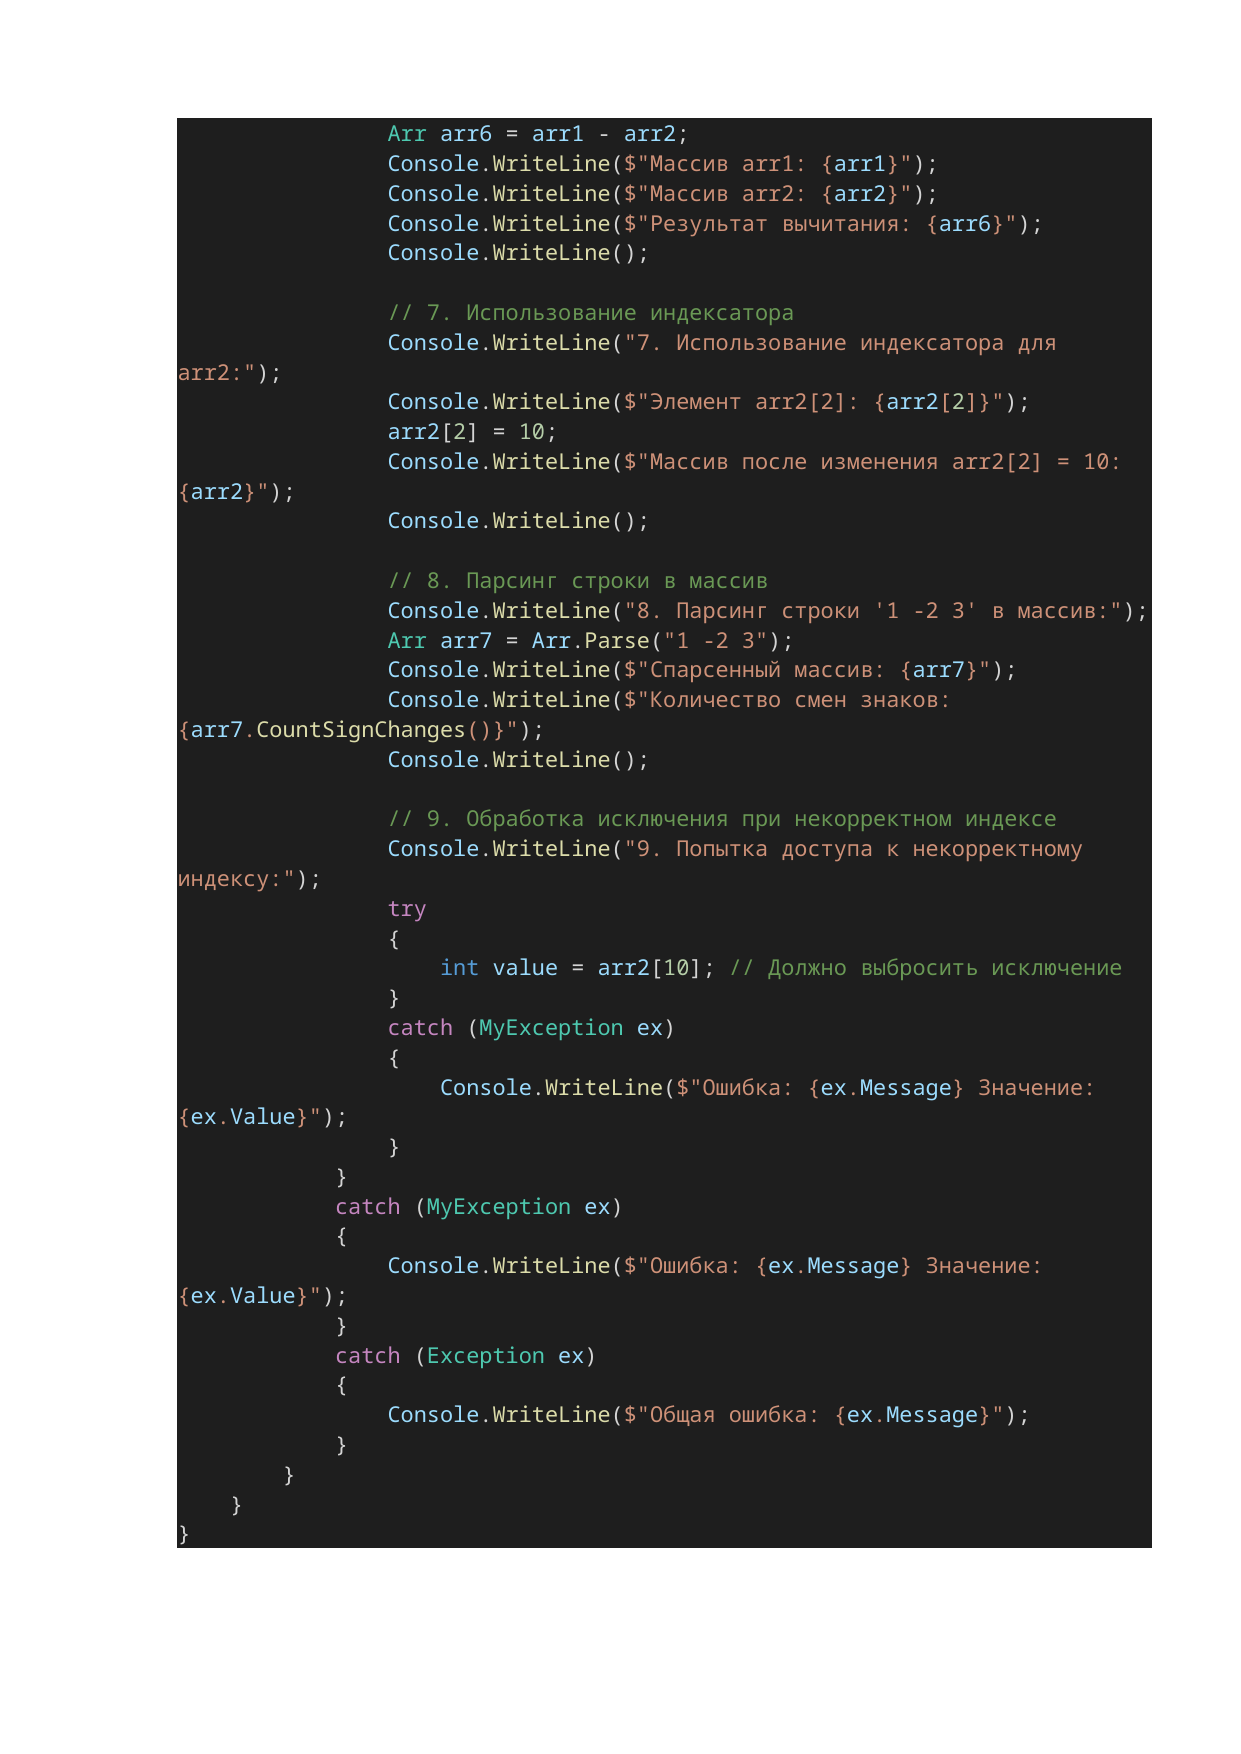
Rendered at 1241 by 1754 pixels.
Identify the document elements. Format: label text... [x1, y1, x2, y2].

text } [177, 1518, 1152, 1548]
text Arr arr6 = arr1 - arr2; [177, 118, 1152, 148]
text } [177, 1131, 1152, 1161]
text Console.WriteLine($"Ошибка: {ex.Message} Значение: {ex.Value}"); [177, 1071, 1152, 1131]
text } [177, 982, 1152, 1012]
text Console.WriteLine($"Количество смен знаков: {arr7.CountSignChanges()}"); [177, 684, 1152, 744]
text } [177, 1310, 1152, 1339]
text Arr arr7 = Arr.Parse("1 -2 3"); [177, 624, 1152, 654]
text Console.WriteLine($"Массив после изменения arr2[2] = 10: {arr2}"); [177, 446, 1152, 505]
text Console.WriteLine(); [177, 505, 1152, 535]
text } [177, 1429, 1152, 1459]
text arr2[2] = 10; [177, 416, 1152, 446]
text } [177, 1459, 1152, 1488]
text Console.WriteLine($"Спарсенный массив: {arr7}"); [177, 654, 1152, 684]
text Console.WriteLine("9. Попытка доступа к некорректному индексу:"); [177, 833, 1152, 893]
text catch (Exception ex) [177, 1339, 1152, 1369]
text catch (MyException ex) [177, 1012, 1152, 1042]
text try [177, 893, 1152, 922]
text } [177, 1161, 1152, 1191]
text Console.WriteLine($"Элемент arr2[2]: {arr2[2]}"); [177, 386, 1152, 416]
text { [177, 1220, 1152, 1250]
text Console.WriteLine($"Массив arr1: {arr1}"); [177, 148, 1152, 178]
text } [177, 1488, 1152, 1518]
text Console.WriteLine(); [177, 237, 1152, 267]
text Console.WriteLine("7. Использование индексатора для arr2:"); [177, 327, 1152, 386]
text // 9. Обработка исключения при некорректном индексе [177, 803, 1152, 833]
text // 7. Использование индексатора [177, 297, 1152, 327]
text Console.WriteLine($"Результат вычитания: {arr6}"); [177, 207, 1152, 237]
text catch (MyException ex) [177, 1191, 1152, 1220]
text Console.WriteLine($"Ошибка: {ex.Message} Значение: {ex.Value}"); [177, 1250, 1152, 1310]
text Console.WriteLine($"Общая ошибка: {ex.Message}"); [177, 1399, 1152, 1429]
text { [177, 922, 1152, 952]
text Console.WriteLine($"Массив arr2: {arr2}"); [177, 178, 1152, 207]
text { [177, 1042, 1152, 1071]
text Console.WriteLine(); [177, 744, 1152, 773]
text int value = arr2[10]; // Должно выбросить исключение [177, 952, 1152, 982]
text // 8. Парсинг строки в массив [177, 565, 1152, 595]
text { [177, 1369, 1152, 1399]
text Console.WriteLine("8. Парсинг строки '1 -2 3' в массив:"); [177, 595, 1152, 624]
